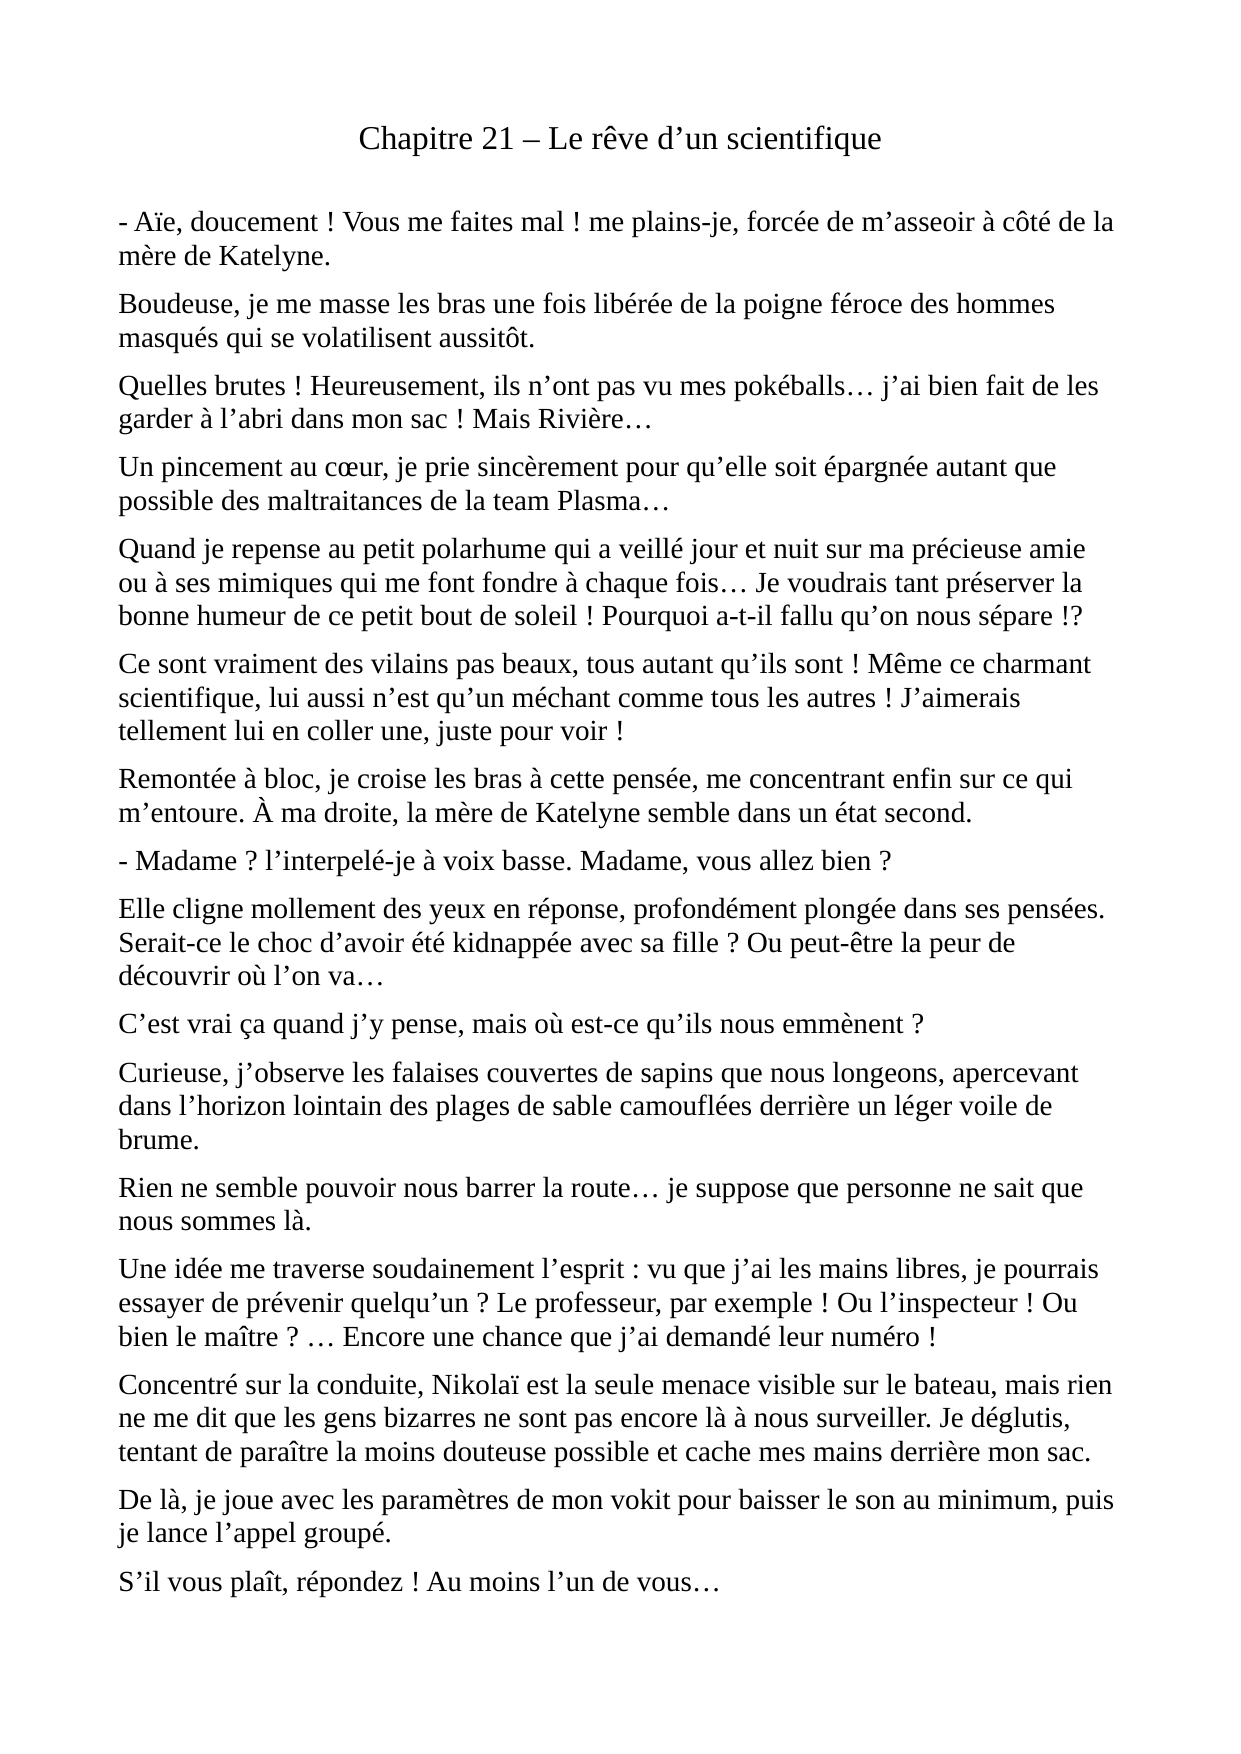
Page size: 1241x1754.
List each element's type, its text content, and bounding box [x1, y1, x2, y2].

text Curieuse, j’observe les falaises couvertes de sapins que nous longeons, apercevant dans l’horizon lointain des plages de sable camouflées derrière un léger voile de brume. [118, 1055, 1122, 1155]
text Une idée me traverse soudainement l’esprit : vu que j’ai les mains libres, je pourrais essayer de prévenir quelqu’un ? Le professeur, par exemple ! Ou l’inspecteur ! Ou bien le maître ? … Encore une chance que j’ai demandé leur numéro ! [118, 1252, 1122, 1352]
text - Madame ? l’interpelé-je à voix basse. Madame, vous allez bien ? [118, 843, 1122, 877]
text Concentré sur la conduite, Nikolaï est la seule menace visible sur le bateau, mais rien ne me dit que les gens bizarres ne sont pas encore là à nous surveiller. Je déglutis, tentant de paraître la moins douteuse possible et cache mes mains derrière mon sac. [118, 1367, 1122, 1467]
text S’il vous plaît, répondez ! Au moins l’un de vous… [118, 1564, 1122, 1597]
text - Aïe, doucement ! Vous me faites mal ! me plains-je, forcée de m’asseoir à côté de la mère de Katelyne. [118, 204, 1122, 272]
text Elle cligne mollement des yeux en réponse, profondément plongée dans ses pensées. Serait-ce le choc d’avoir été kidnappée avec sa fille ? Ou peut-être la peur de découvrir où l’on va… [118, 891, 1122, 992]
text Remontée à bloc, je croise les bras à cette pensée, me concentrant enfin sur ce qui m’entoure. À ma droite, la mère de Katelyne semble dans un état second. [118, 762, 1122, 829]
text Quelles brutes ! Heureusement, ils n’ont pas vu mes pokéballs… j’ai bien fait de les garder à l’abri dans mon sac ! Mais Rivière… [118, 368, 1122, 435]
text C’est vrai ça quand j’y pense, mais où est-ce qu’ils nous emmènent ? [118, 1007, 1122, 1040]
text Rien ne semble pouvoir nous barrer la route… je suppose que personne ne sait que nous sommes là. [118, 1170, 1122, 1237]
text De là, je joue avec les paramètres de mon vokit pour baisser le son au minimum, puis je lance l’appel groupé. [118, 1482, 1122, 1549]
text Ce sont vraiment des vilains pas beaux, tous autant qu’ils sont ! Même ce charmant scientifique, lui aussi n’est qu’un méchant comme tous les autres ! J’aimerais tellement lui en coller une, juste pour voir ! [118, 646, 1122, 747]
text Un pincement au cœur, je prie sincèrement pour qu’elle soit épargnée autant que possible des maltraitances de la team Plasma… [118, 449, 1122, 517]
text Boudeuse, je me masse les bras une fois libérée de la poigne féroce des hommes masqués qui se volatilisent aussitôt. [118, 286, 1122, 353]
text Chapitre 21 – Le rêve d’un scientifique [118, 118, 1122, 156]
text Quand je repense au petit polarhume qui a veillé jour et nuit sur ma précieuse amie ou à ses mimiques qui me font fondre à chaque fois… Je voudrais tant préserver la bonne humeur de ce petit bout de soleil ! Pourquoi a-t-il fallu qu’on nous sépare !? [118, 531, 1122, 632]
